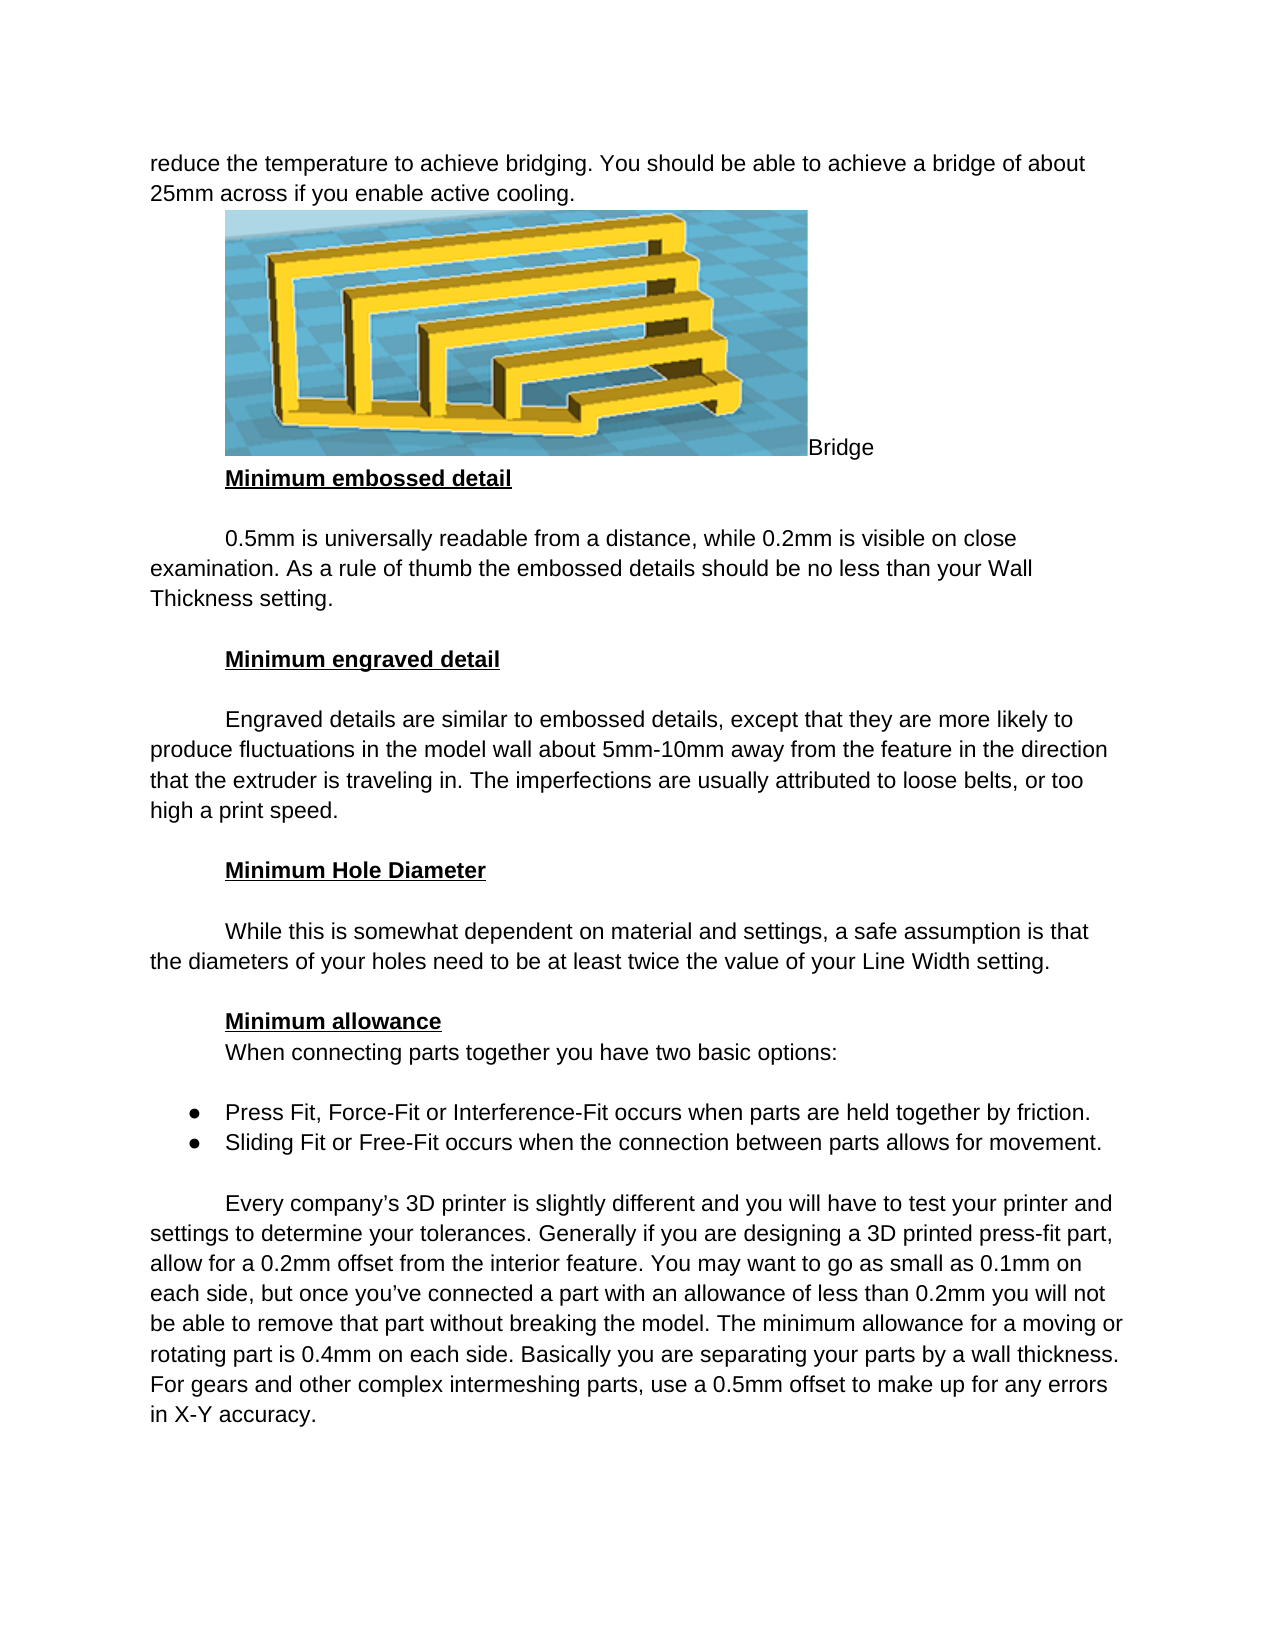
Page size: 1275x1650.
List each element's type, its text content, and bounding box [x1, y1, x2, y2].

text Minimum Hole Diameter [150, 857, 1125, 914]
picture [225, 210, 808, 456]
text Minimum embossed detail [150, 464, 1125, 521]
list Sliding Fit or Free-Fit occurs when the connection between parts allows for movement. [187, 1129, 1125, 1155]
text Every company’s 3D printer is slightly different and you will have to test your printer and settings to determine your tolerances. Generally if you are designing a 3D printed press-fit part, allow for a 0.2mm offset from the interior feature. You may want to go as small as 0.1mm on each side, but once you’ve connected a part with an allowance of less than 0.2mm you will not be able to remove that part without breaking the model. The minimum allowance for a moving or rotating part is 0.4mm on each side. Basically you are separating your parts by a wall thickness. For gears and other complex intermeshing parts, use a 0.5mm offset to make up for any errors in X-Y accuracy. [150, 1159, 1125, 1427]
text Engraved details are similar to embossed details, except that they are more likely to produce fluctuations in the model wall about 5mm-10mm away from the feature in the direction that the extruder is traveling in. The imperfections are usually attributed to loose belts, or too high a print speed. [150, 706, 1125, 823]
text 0.5mm is universally readable from a distance, while 0.2mm is visible on close examination. As a rule of thumb the embossed details should be no less than your Wall Thickness setting. Minimum engraved detail [150, 525, 1125, 702]
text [150, 150, 1125, 207]
list Press Fit, Force-Fit or Interference-Fit occurs when parts are held together by friction. [187, 1099, 1125, 1125]
text Minimum allowance When connecting parts together you have two basic options: [150, 978, 1125, 1065]
text While this is somewhat dependent on material and settings, a safe assumption is that the diameters of your holes need to be at least twice the value of your Line Width setting. [150, 918, 1125, 974]
